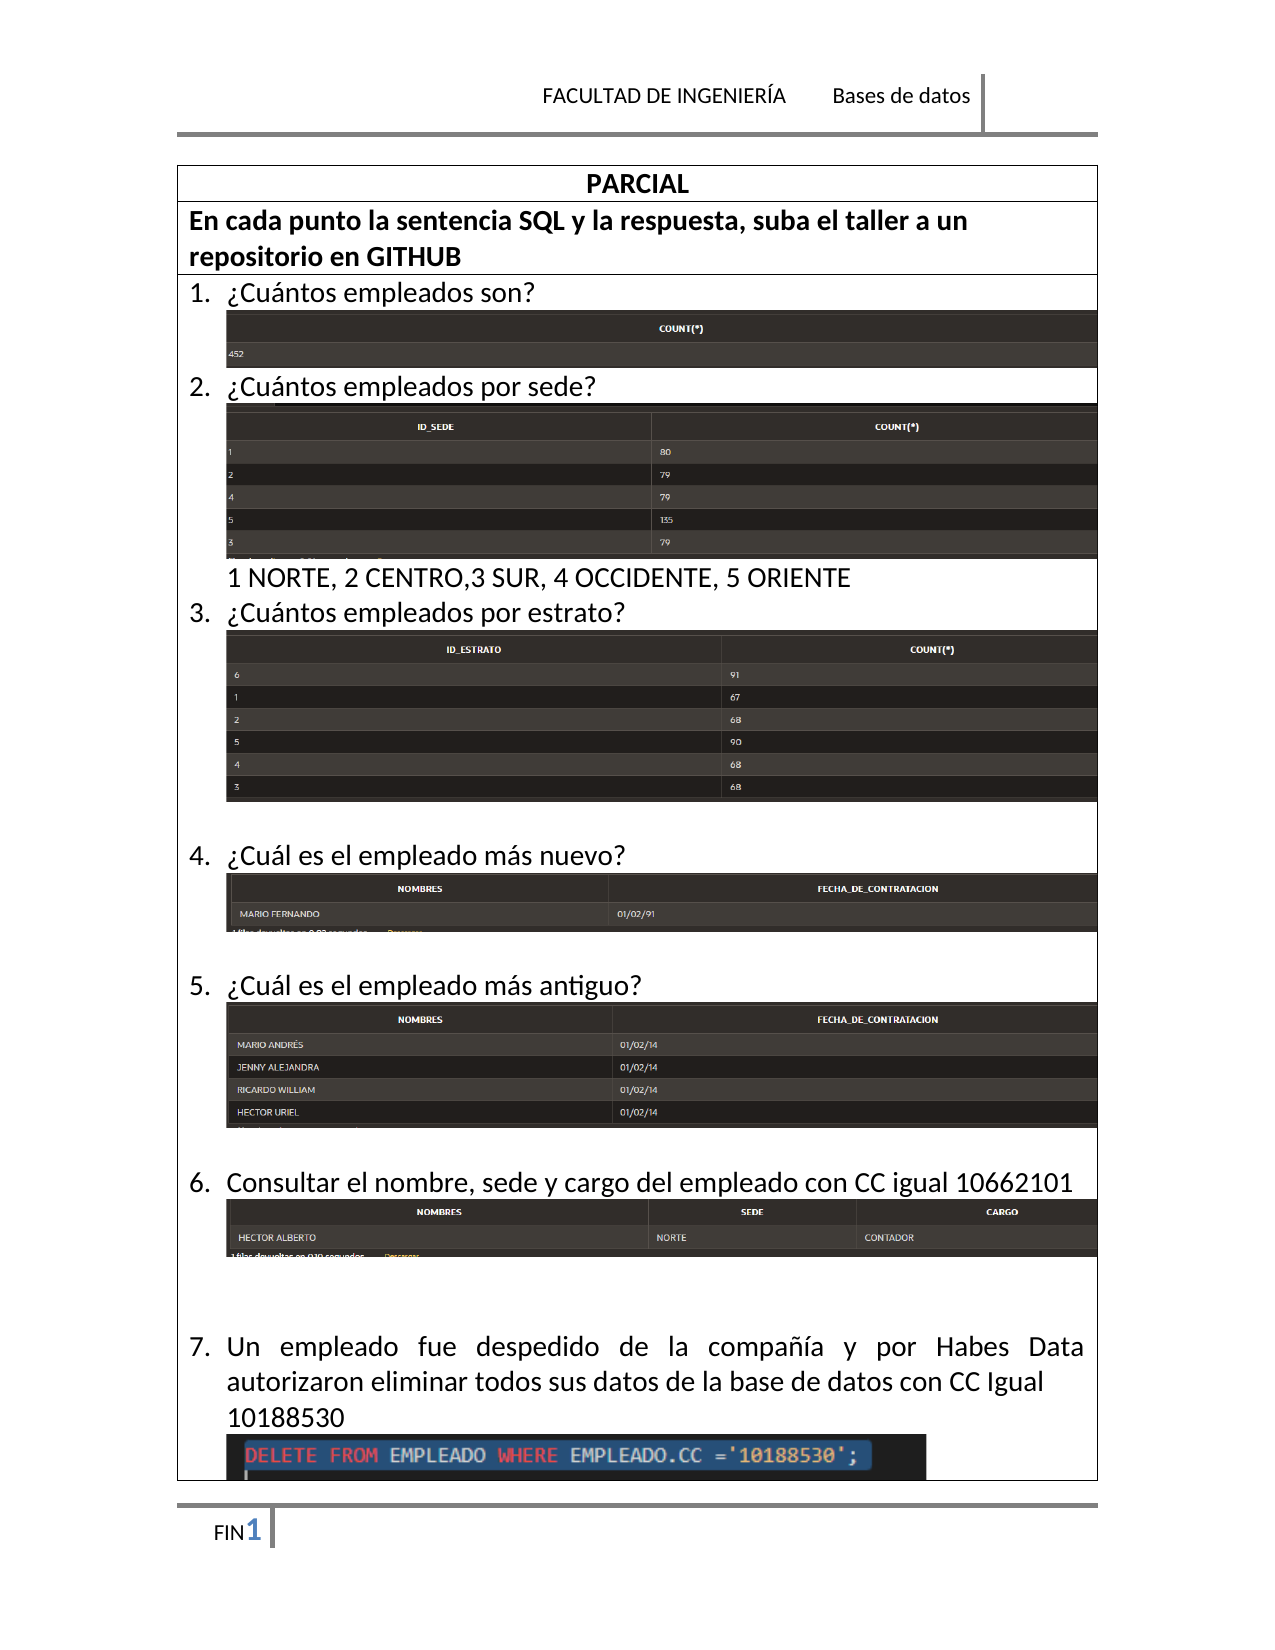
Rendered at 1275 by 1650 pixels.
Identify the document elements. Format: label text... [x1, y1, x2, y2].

table_cell En cada punto la sentencia SQL y la respuesta, suba el taller a un repositorio en GITHUB [178, 202, 1097, 273]
picture [226, 1199, 1098, 1257]
table_header PARCIAL [178, 166, 1097, 201]
picture [226, 310, 1098, 368]
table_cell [178, 275, 1097, 1480]
picture [226, 1434, 927, 1480]
picture [226, 1002, 1098, 1128]
picture [226, 403, 1098, 559]
picture [226, 873, 1098, 932]
picture [226, 630, 1098, 802]
